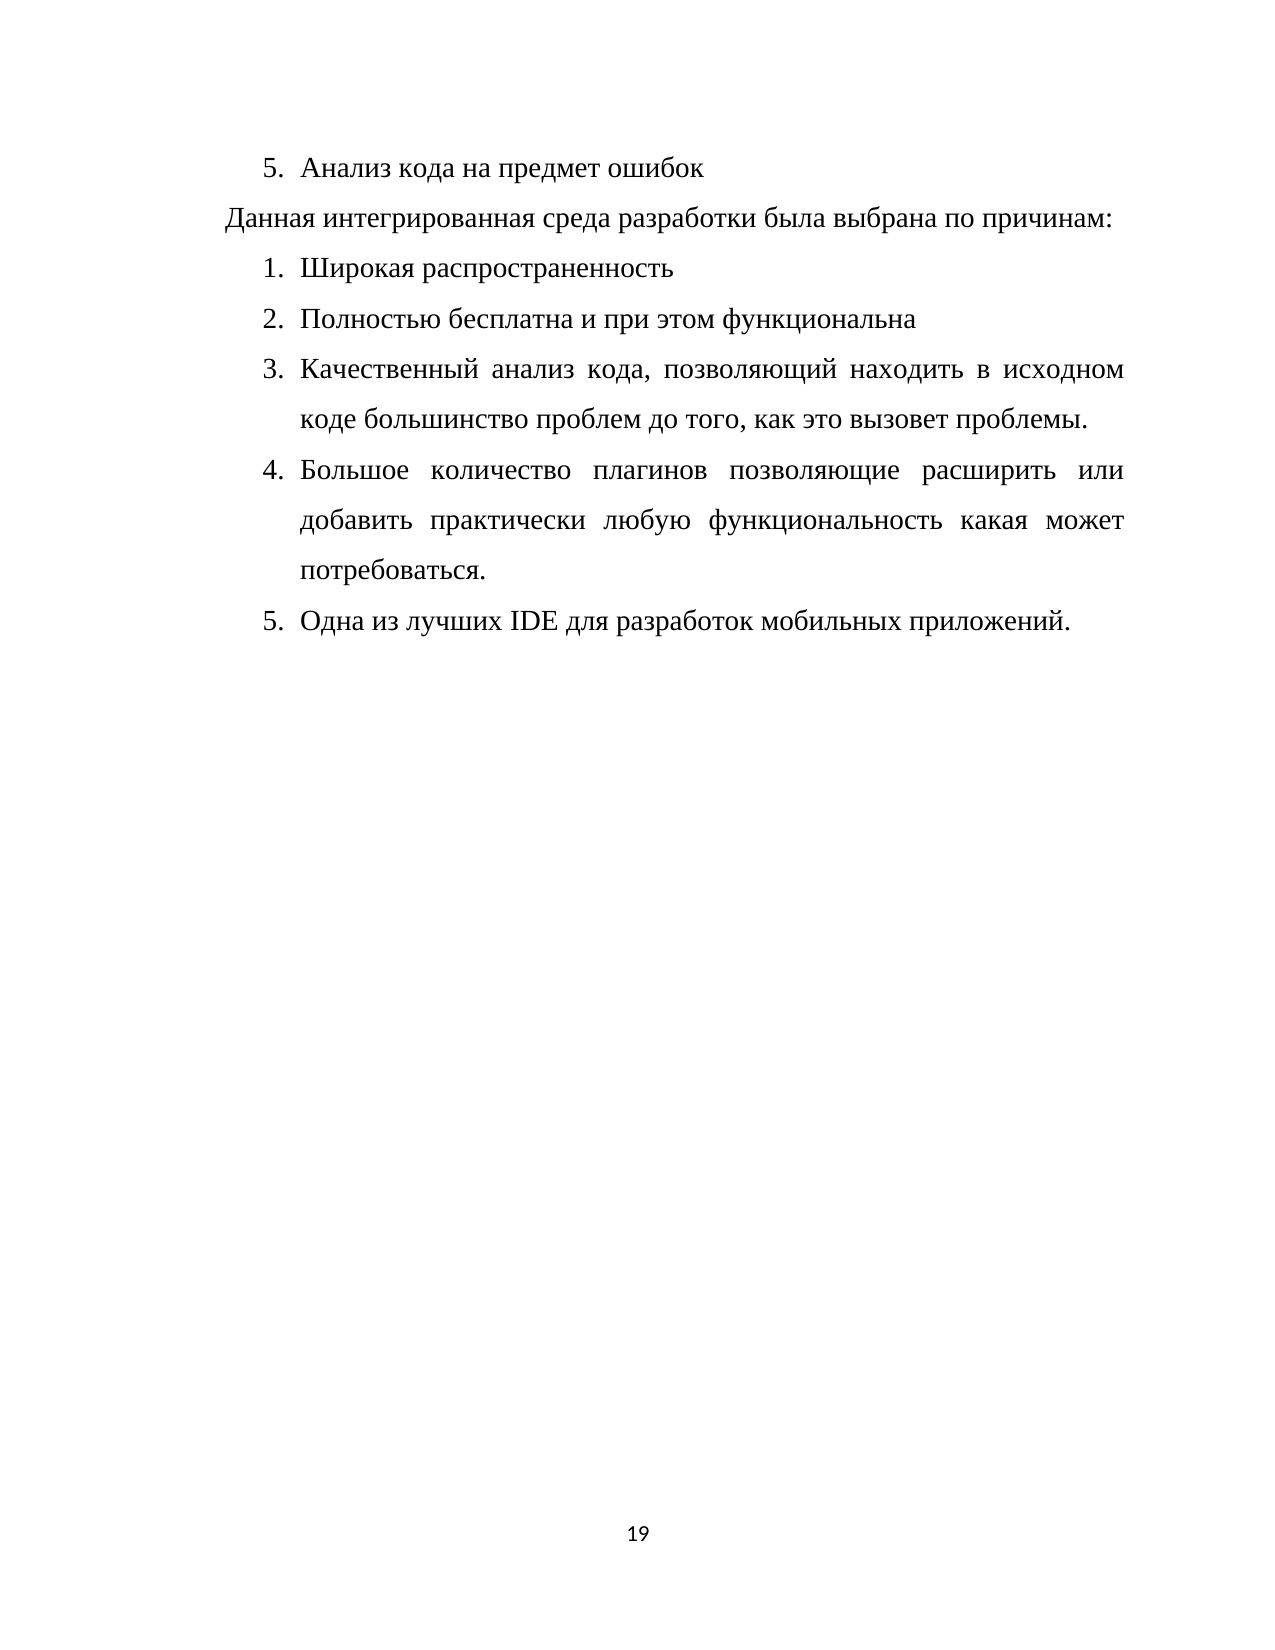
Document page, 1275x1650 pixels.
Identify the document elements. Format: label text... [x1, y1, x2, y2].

list Качественный анализ кода, позволяющий находить в исходном коде большинство проблем до того, как это вызовет проблемы. [262, 351, 1125, 435]
list Широкая распространенность [262, 251, 1125, 284]
list Большое количество плагинов позволяющие расширить или добавить практически любую функциональность какая может потребоваться. [262, 452, 1125, 586]
text Данная интегрированная среда разработки была выбрана по причинам: [150, 200, 1125, 234]
list Одна из лучших IDE для разработок мобильных приложений. [262, 603, 1125, 636]
list Анализ кода на предмет ошибок [262, 150, 1125, 183]
list Полностью бесплатна и при этом функциональна [262, 301, 1125, 334]
